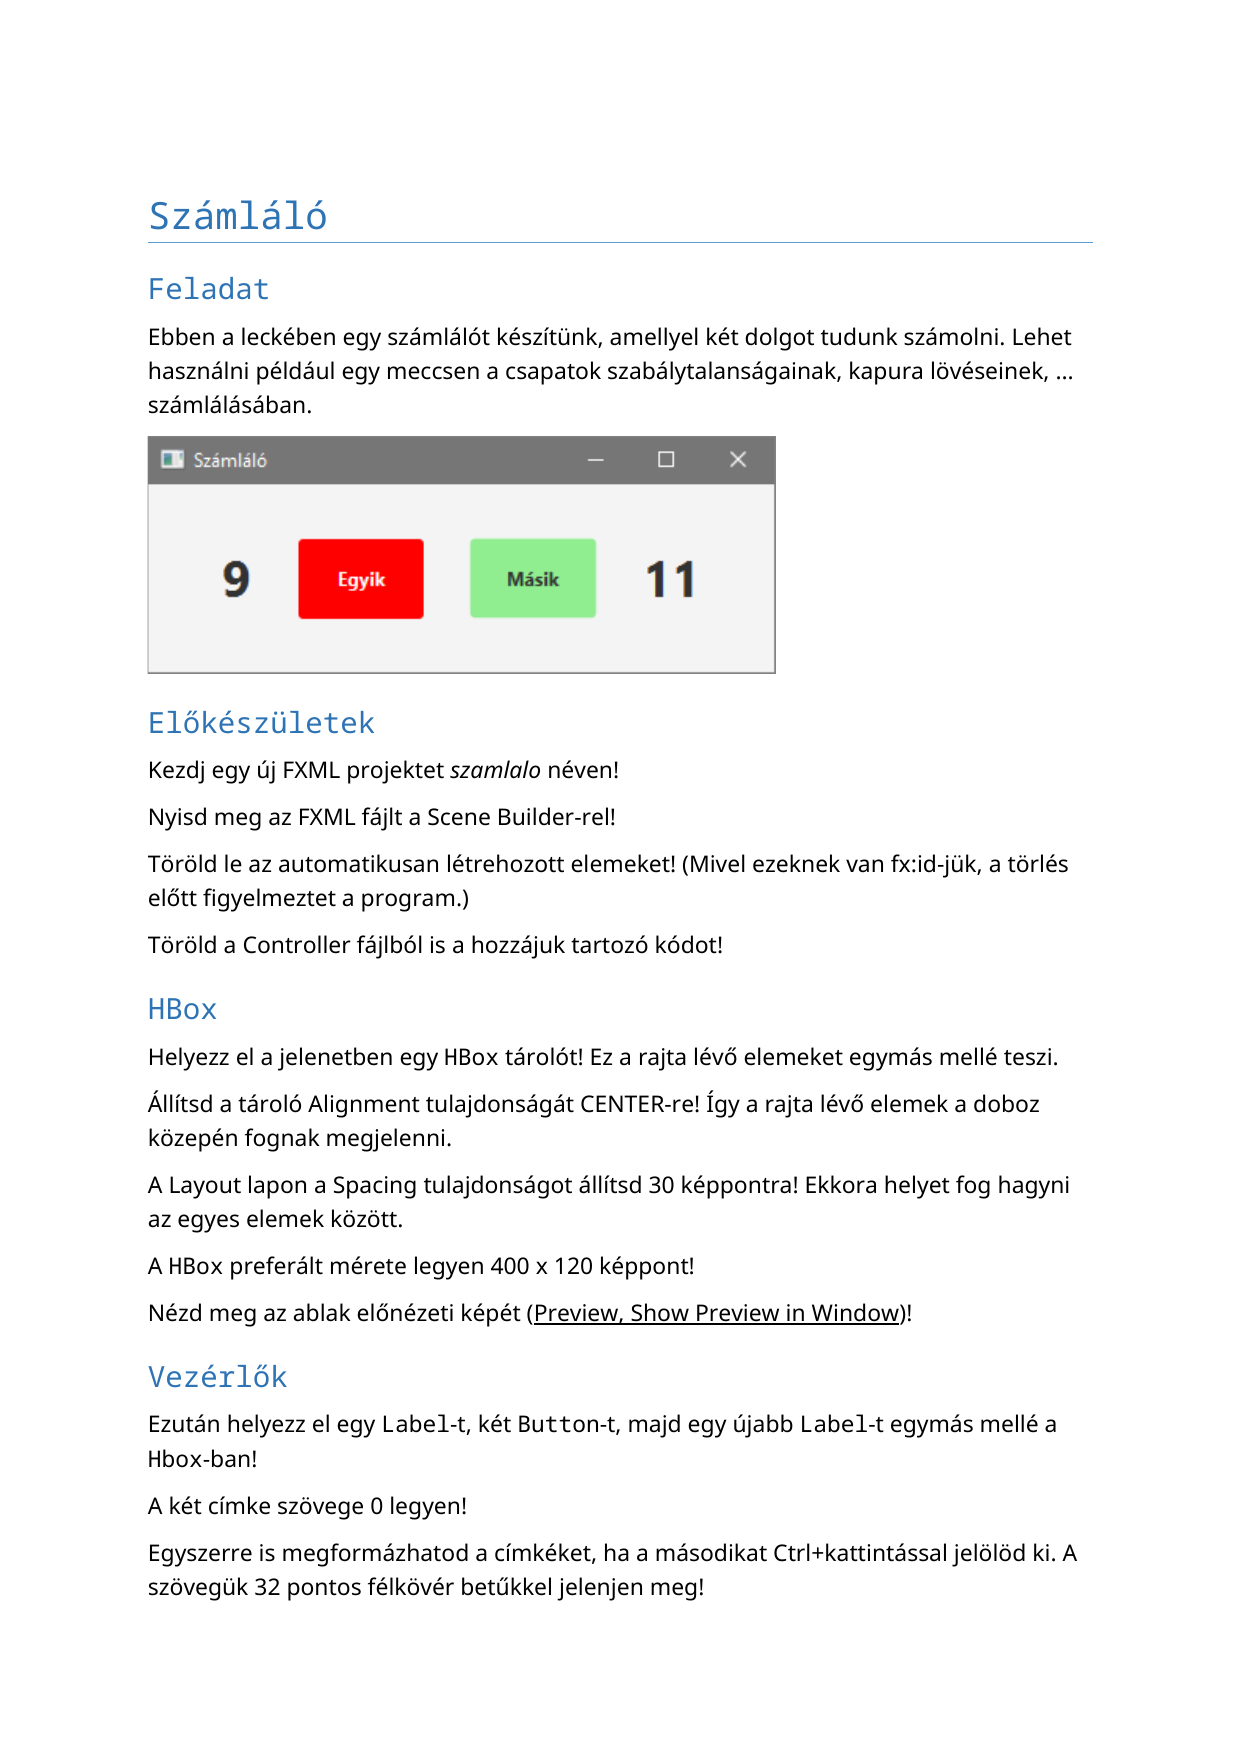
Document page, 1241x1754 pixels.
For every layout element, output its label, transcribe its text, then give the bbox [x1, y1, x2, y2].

subtitle Feladat [148, 268, 1093, 308]
text Töröld le az automatikusan létrehozott elemeket! (Mivel ezeknek van fx:id-jük, a törlés előtt figyelmeztet a program.) [148, 848, 1093, 913]
subtitle Vezérlők [148, 1356, 1093, 1396]
picture [147, 436, 776, 674]
text Egyszerre is megformázhatod a címkéket, ha a másodikat Ctrl+kattintással jelölöd ki. A szövegük 32 pontos félkövér betűkkel jelenjen meg! [148, 1537, 1093, 1602]
text A Layout lapon a Spacing tulajdonságot állítsd 30 képpontra! Ekkora helyet fog hagyni az egyes elemek között. [148, 1169, 1093, 1234]
text Ebben a leckében egy számlálót készítünk, amellyel két dolgot tudunk számolni. Lehet használni például egy meccsen a csapatok szabálytalanságainak, kapura lövéseinek, … számlálásában. [148, 321, 1093, 421]
text Ezután helyezz el egy Label-t, két Button-t, majd egy újabb Label-t egymás mellé a Hbox-ban! [148, 1408, 1093, 1474]
text Nyisd meg az FXML fájlt a Scene Builder-rel! [148, 801, 1093, 832]
text A HBox preferált mérete legyen 400 x 120 képpont! [148, 1250, 1093, 1281]
text Kezdj egy új FXML projektet szamlalo néven! [148, 754, 1093, 785]
text Töröld a Controller fájlból is a hozzájuk tartozó kódot! [148, 929, 1093, 960]
text A két címke szövege 0 legyen! [148, 1490, 1093, 1521]
subtitle Előkészületek [148, 702, 1093, 742]
text Helyezz el a jelenetben egy HBox tárolót! Ez a rajta lévő elemeket egymás mellé teszi. [148, 1041, 1093, 1072]
text Nézd meg az ablak előnézeti képét (Preview, Show Preview in Window)! [148, 1297, 1093, 1328]
subtitle HBox [148, 988, 1093, 1028]
subtitle Számláló [148, 189, 1093, 242]
text Állítsd a tároló Alignment tulajdonságát CENTER-re! Így a rajta lévő elemek a doboz közepén fognak megjelenni. [148, 1087, 1093, 1153]
